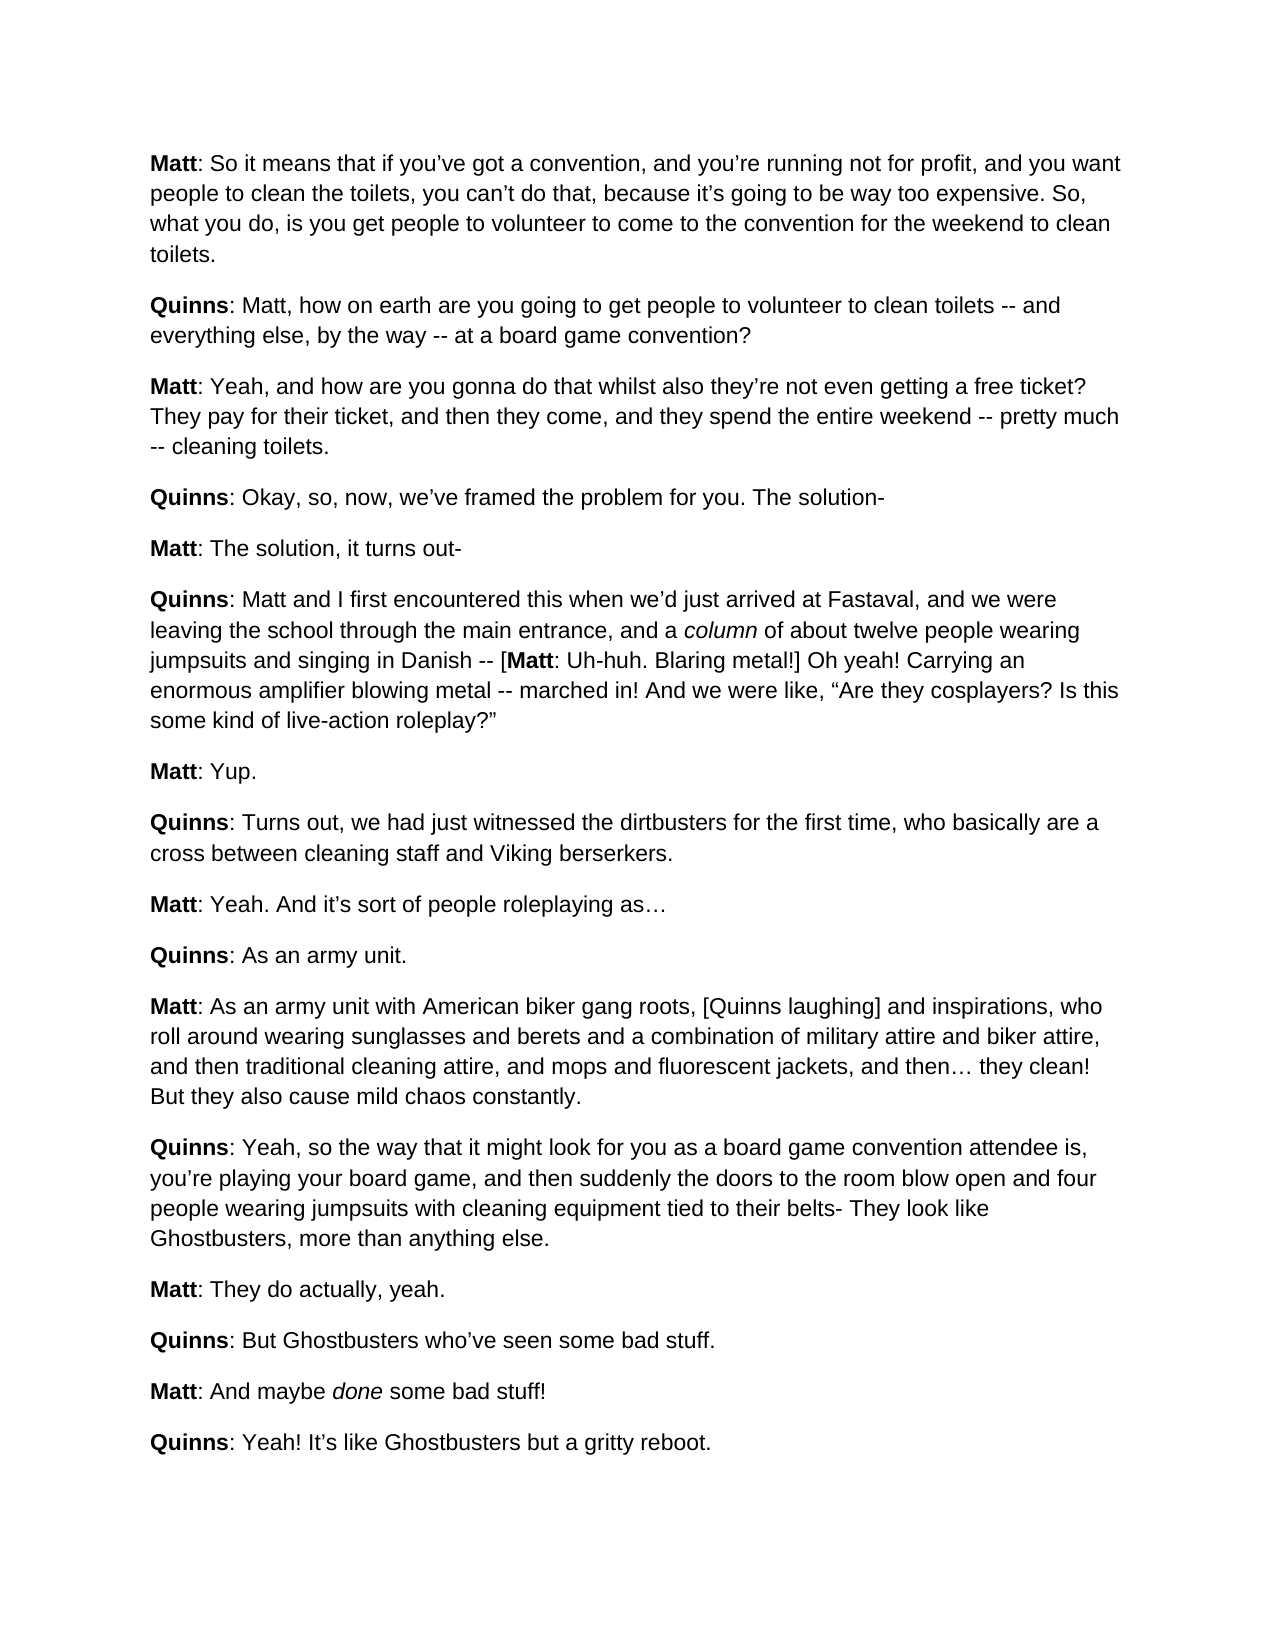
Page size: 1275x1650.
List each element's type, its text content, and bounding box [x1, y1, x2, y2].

text Quinns: Okay, so, now, we’ve framed the problem for you. The solution- [150, 484, 1125, 511]
text Quinns: Matt, how on earth are you going to get people to volunteer to clean toilets -- and everything else, by the way -- at a board game convention? [150, 292, 1125, 348]
text Quinns: Matt and I first encountered this when we’d just arrived at Fastaval, and we were leaving the school through the main entrance, and a column of about twelve people wearing jumpsuits and singing in Danish -- [Matt: Uh-huh. Blaring metal!] Oh yeah! Carrying an enormous amplifier blowing metal -- marched in! And we were like, “Are they cosplayers? Is this some kind of live-action roleplay?” [150, 586, 1125, 734]
text Matt: The solution, it turns out- [150, 535, 1125, 562]
text Matt: Yeah. And it’s sort of people roleplaying as… [150, 891, 1125, 917]
text Matt: Yup. [150, 758, 1125, 785]
text Quinns: Turns out, we had just witnessed the dirtbusters for the first time, who basically are a cross between cleaning staff and Viking berserkers. [150, 809, 1125, 866]
text Matt: And maybe done some bad stuff! [150, 1378, 1125, 1404]
text Quinns: But Ghostbusters who’ve seen some bad stuff. [150, 1327, 1125, 1353]
text Matt: As an army unit with American biker gang roots, [Quinns laughing] and inspirations, who roll around wearing sunglasses and berets and a combination of military attire and biker attire, and then traditional cleaning attire, and mops and fluorescent jackets, and then… they clean! But they also cause mild chaos constantly. [150, 993, 1125, 1110]
text Matt: They do actually, yeah. [150, 1276, 1125, 1302]
text Quinns: Yeah! It’s like Ghostbusters but a gritty reboot. [150, 1429, 1125, 1456]
text Matt: So it means that if you’ve got a convention, and you’re running not for profit, and you want people to clean the toilets, you can’t do that, because it’s going to be way too expensive. So, what you do, is you get people to volunteer to come to the convention for the weekend to clean toilets. [150, 150, 1125, 267]
text Quinns: Yeah, so the way that it might look for you as a board game convention attendee is, you’re playing your board game, and then suddenly the doors to the room blow open and four people wearing jumpsuits with cleaning equipment tied to their belts- They look like Ghostbusters, more than anything else. [150, 1134, 1125, 1251]
text Quinns: As an army unit. [150, 942, 1125, 968]
text Matt: Yeah, and how are you gonna do that whilst also they’re not even getting a free ticket? They pay for their ticket, and then they come, and they spend the entire weekend -- pretty much -- cleaning toilets. [150, 373, 1125, 460]
